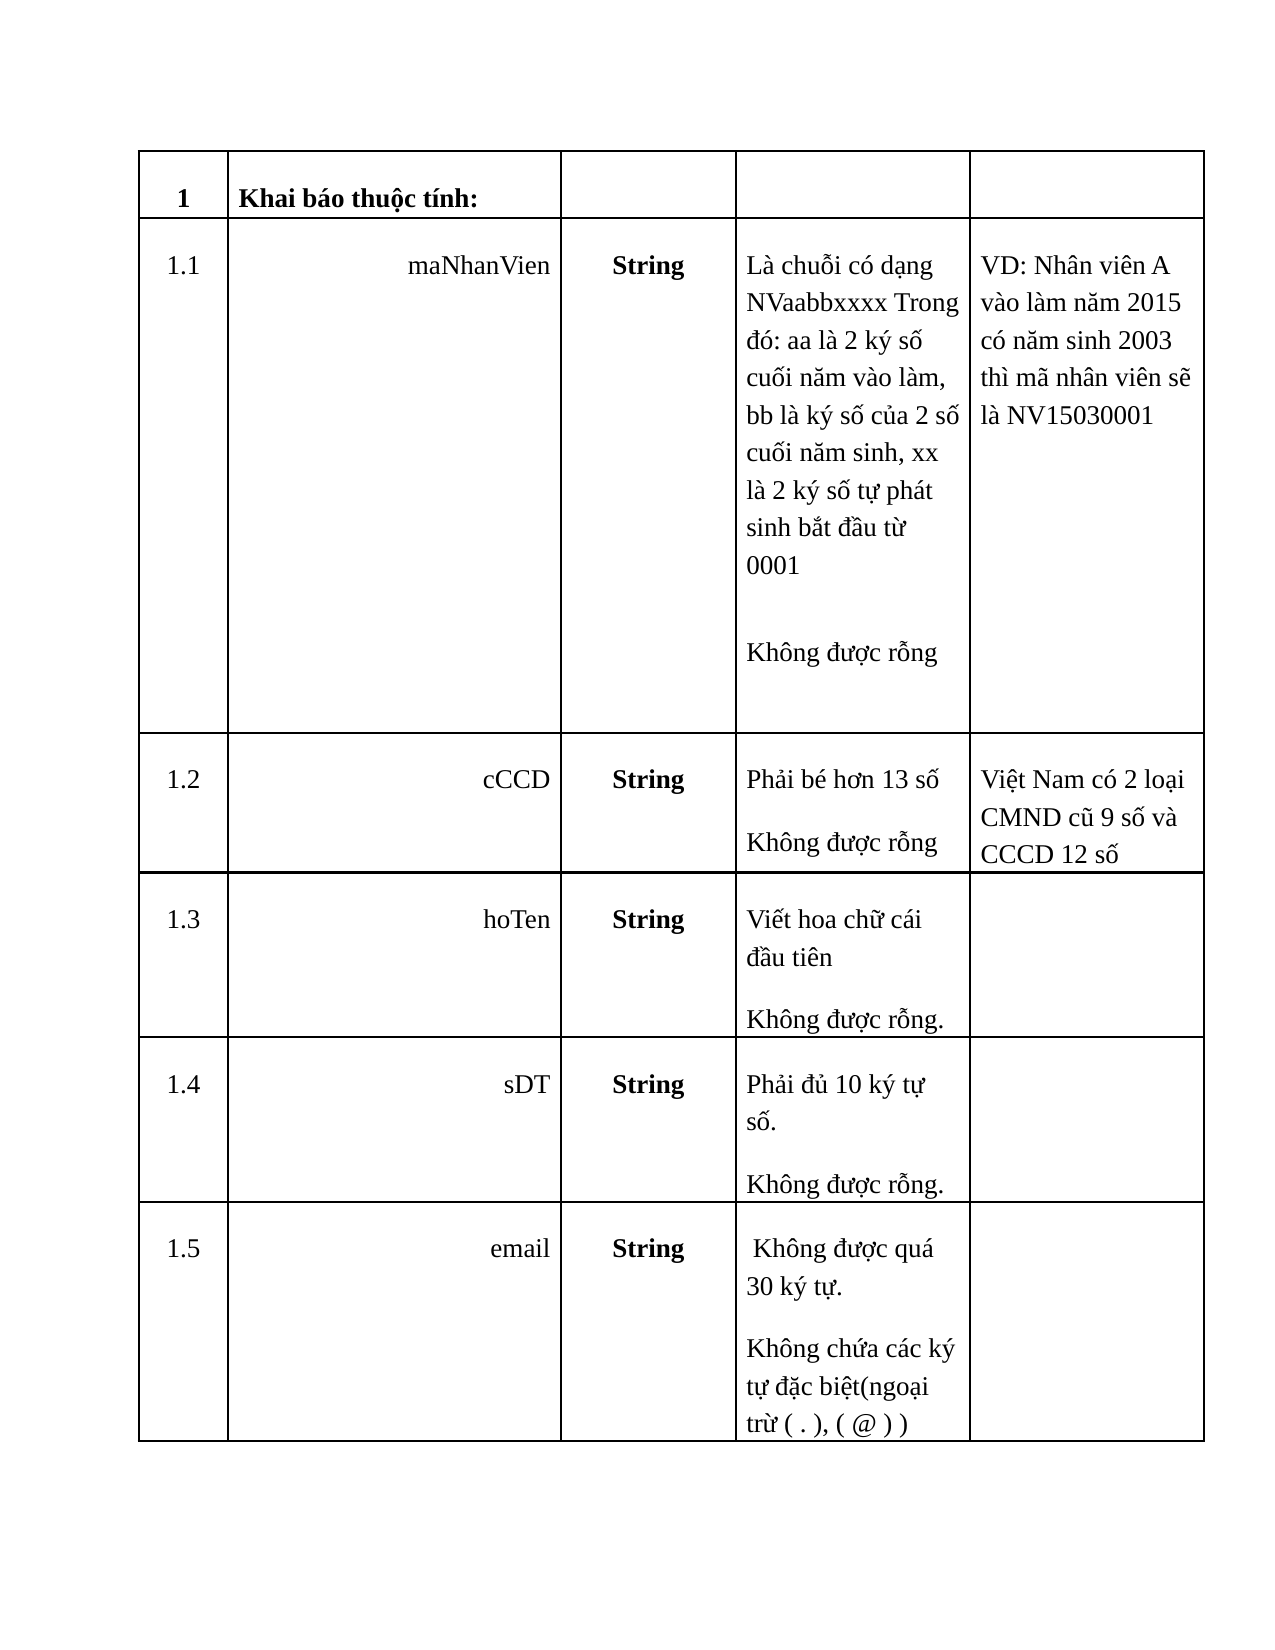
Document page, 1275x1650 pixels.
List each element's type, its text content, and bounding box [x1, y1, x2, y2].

table_cell Khai báo thuộc tính: [229, 152, 560, 217]
table_cell Phải đủ 10 ký tự số. Không được rỗng. [737, 1038, 969, 1201]
table_cell 1.3 [140, 874, 227, 1036]
table_cell Phải bé hơn 13 số Không được rỗng [737, 734, 969, 871]
table_cell [971, 152, 1203, 217]
table_cell 1.1 [140, 219, 227, 732]
table_cell [737, 152, 969, 217]
table_cell 1.2 [140, 734, 227, 871]
table_cell [971, 1038, 1203, 1201]
table_cell Việt Nam có 2 loại CMND cũ 9 số và CCCD 12 số [971, 734, 1203, 871]
table_cell VD: Nhân viên A vào làm năm 2015 có năm sinh 2003 thì mã nhân viên sẽ là NV15030001 [971, 219, 1203, 732]
table_cell 1 [140, 152, 227, 217]
table_cell sDT [229, 1038, 560, 1201]
table_cell String [562, 1203, 735, 1440]
table_cell Là chuỗi có dạng NVaabbxxxx Trong đó: aa là 2 ký số cuối năm vào làm, bb là ký số của 2 số cuối năm sinh, xx là 2 ký số tự phát sinh bắt đầu từ 0001 Không được rỗng [737, 219, 969, 732]
table_cell String [562, 874, 735, 1036]
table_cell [737, 1203, 969, 1440]
table_cell 1.4 [140, 1038, 227, 1201]
table_cell [562, 152, 735, 217]
table_cell maNhanVien [229, 219, 560, 732]
table_cell Viết hoa chữ cái đầu tiên Không được rỗng. [737, 874, 969, 1036]
table_cell 1.5 [140, 1203, 227, 1440]
table_cell email [229, 1203, 560, 1440]
table_cell [971, 874, 1203, 1036]
table_cell String [562, 1038, 735, 1201]
table_cell hoTen [229, 874, 560, 1036]
table_cell String [562, 219, 735, 732]
table_cell [971, 1203, 1203, 1440]
table_cell cCCD [229, 734, 560, 871]
table_cell String [562, 734, 735, 871]
